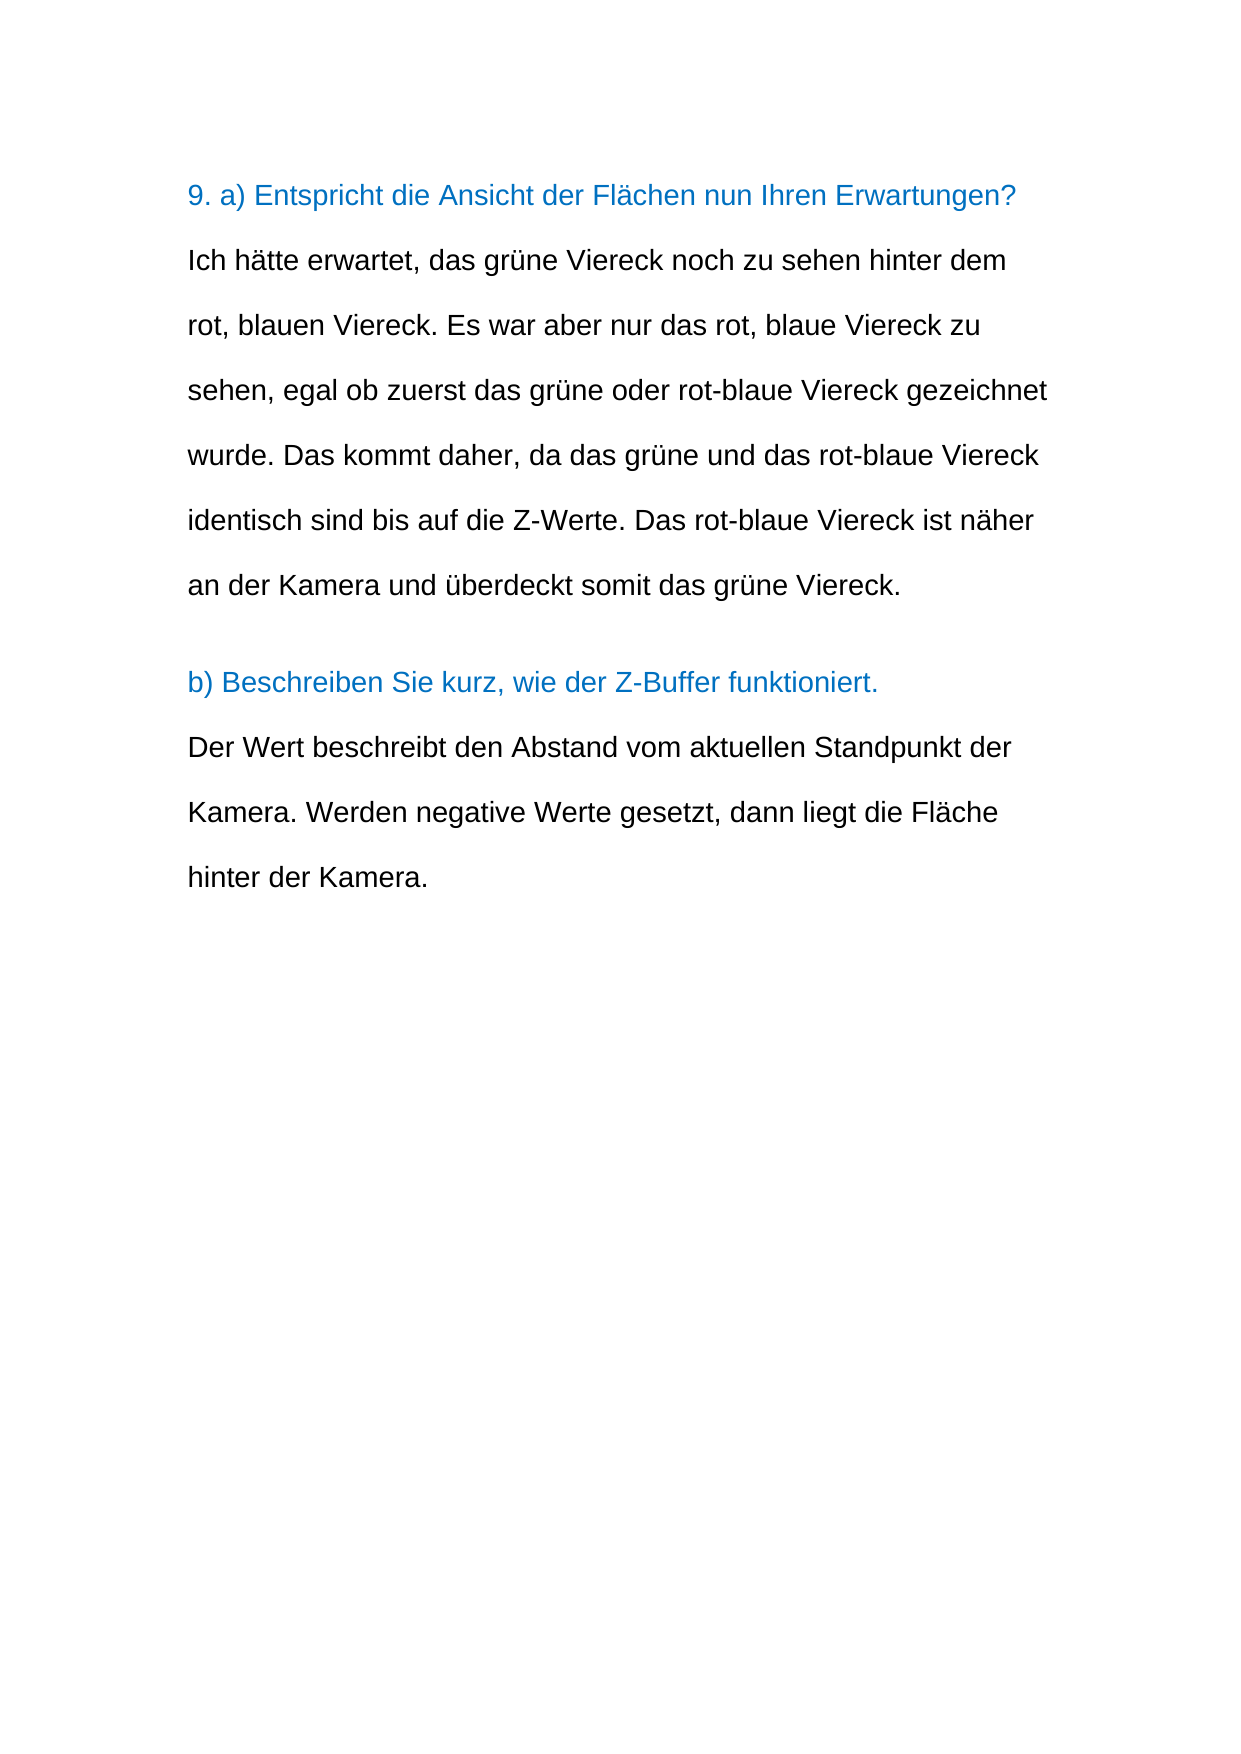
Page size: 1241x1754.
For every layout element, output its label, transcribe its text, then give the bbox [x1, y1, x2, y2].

text 9. a) Entspricht die Ansicht der Flächen nun Ihren Erwartungen? [187, 162, 1053, 227]
text b) Beschreiben Sie kurz, wie der Z-Buffer funktioniert. [187, 649, 1053, 714]
text Ich hätte erwartet, das grüne Viereck noch zu sehen hinter dem rot, blauen Viereck. Es war aber nur das rot, blaue Viereck zu sehen, egal ob zuerst das grüne oder rot-blaue Viereck gezeichnet wurde. Das kommt daher, da das grüne und das rot-blaue Viereck identisch sind bis auf die Z-Werte. Das rot-blaue Viereck ist näher an der Kamera und überdeckt somit das grüne Viereck. [187, 227, 1053, 617]
text Der Wert beschreibt den Abstand vom aktuellen Standpunkt der Kamera. Werden negative Werte gesetzt, dann liegt die Fläche hinter der Kamera. [187, 714, 1053, 909]
